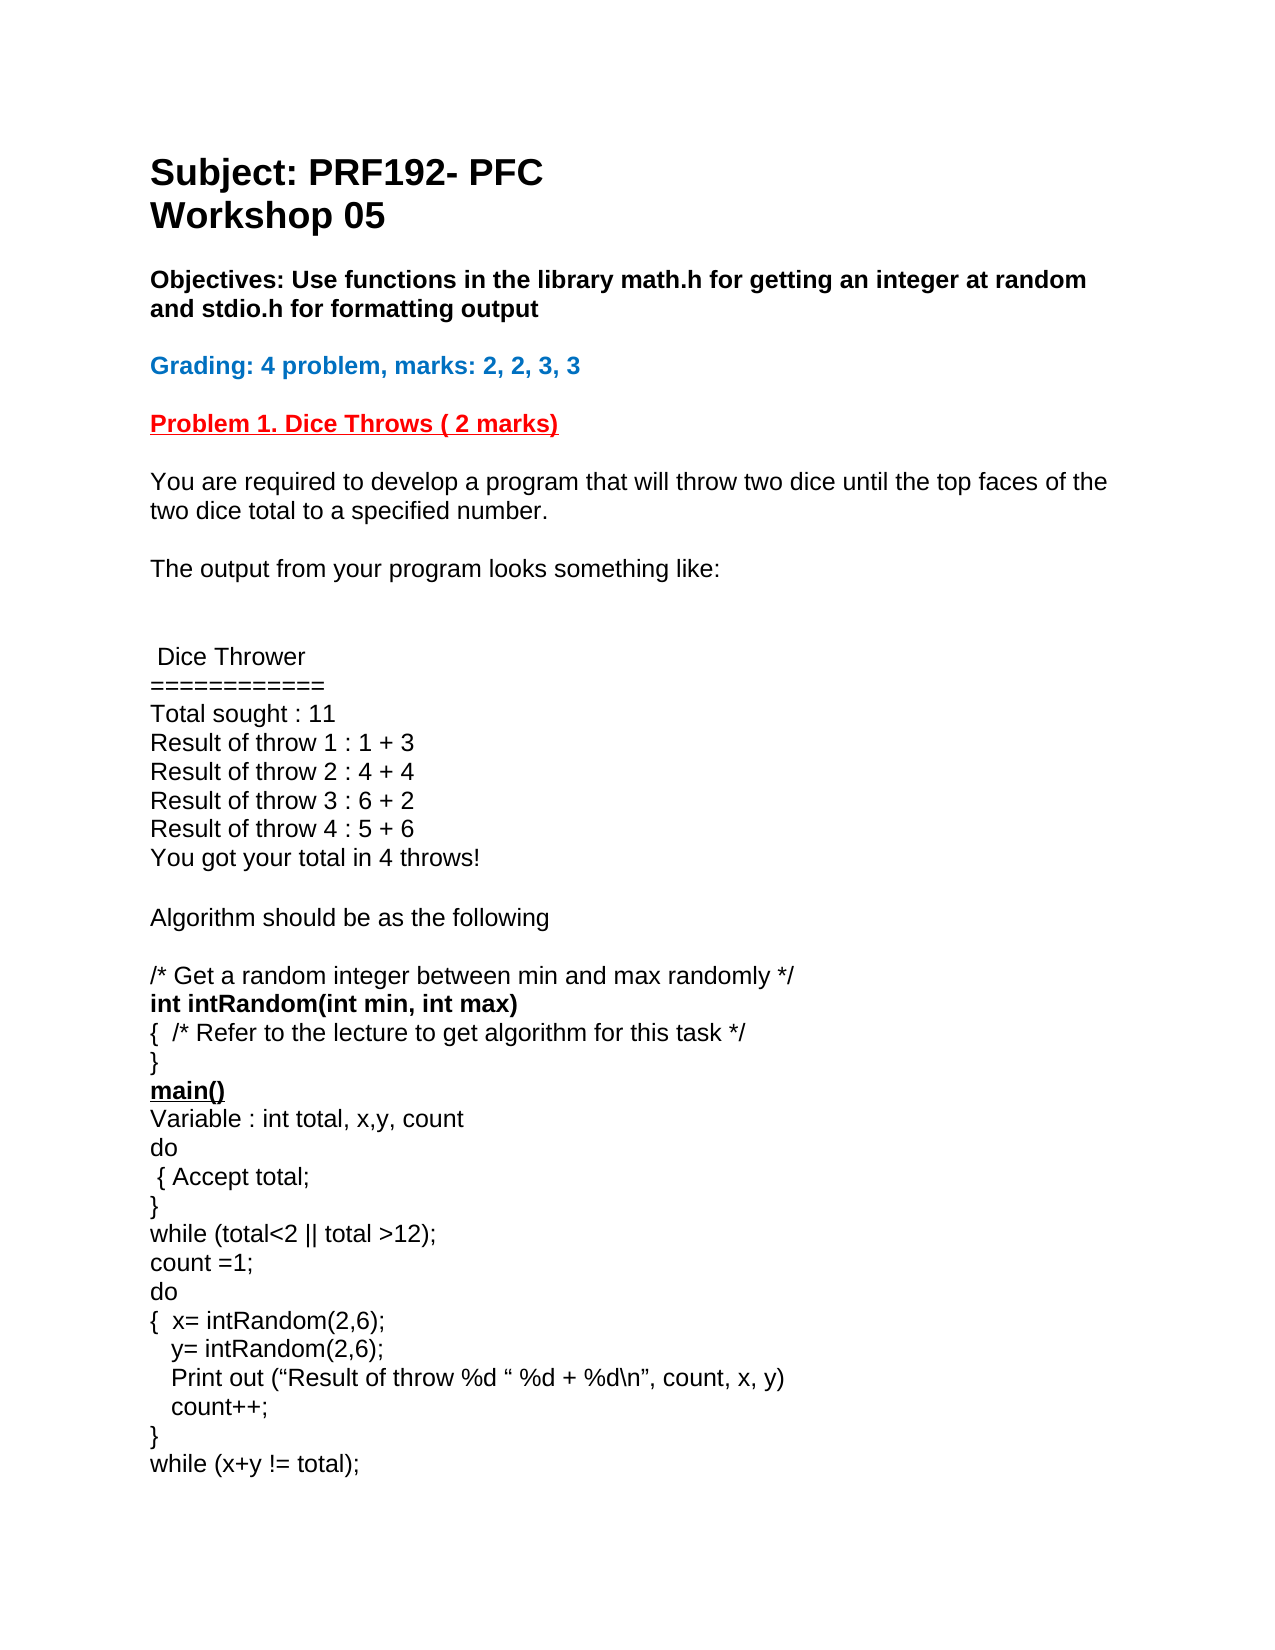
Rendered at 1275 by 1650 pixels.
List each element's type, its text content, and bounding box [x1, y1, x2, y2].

text while (x+y != total); [150, 1449, 1125, 1478]
text } [150, 1047, 1125, 1076]
text /* Get a random integer between min and max randomly */ [150, 961, 1125, 989]
text Subject: PRF192- PFC [150, 150, 1125, 193]
text } [150, 1191, 1125, 1219]
text do [150, 1133, 1125, 1162]
text count++; [150, 1392, 1125, 1421]
text Grading: 4 problem, marks: 2, 2, 3, 3 [150, 351, 1125, 380]
text Algorithm should be as the following [150, 903, 1125, 931]
text Objectives: Use functions in the library math.h for getting an integer at random and stdio.h for formatting output [150, 265, 1125, 322]
text y= intRandom(2,6); [150, 1334, 1125, 1363]
text You are required to develop a program that will throw two dice until the top faces of the two dice total to a specified number. [150, 467, 1125, 524]
text Variable : int total, x,y, count [150, 1104, 1125, 1133]
text main() [150, 1076, 1125, 1104]
text do [150, 1277, 1125, 1306]
text { Accept total; [150, 1162, 1125, 1191]
text count =1; [150, 1248, 1125, 1277]
text Workshop 05 [150, 193, 1125, 236]
table_header Dice Thrower ============ Total sought : 11 Result of throw 1 : 1 + 3 Result of throw 2 : 4 + 4 Result of throw 3 : 6 + 2 Result of throw 4 : 5 + 6 You got your total in 4 throws! [149, 612, 587, 873]
text while (total<2 || total >12); [150, 1219, 1125, 1248]
text Problem 1. Dice Throws ( 2 marks) [150, 409, 1125, 438]
text { /* Refer to the lecture to get algorithm for this task */ [150, 1018, 1125, 1047]
text The output from your program looks something like: [150, 554, 1125, 582]
text Print out (“Result of throw %d “ %d + %d\n”, count, x, y) [150, 1363, 1125, 1392]
text } [150, 1421, 1125, 1449]
text int intRandom(int min, int max) [150, 989, 1125, 1018]
text { x= intRandom(2,6); [150, 1306, 1125, 1334]
